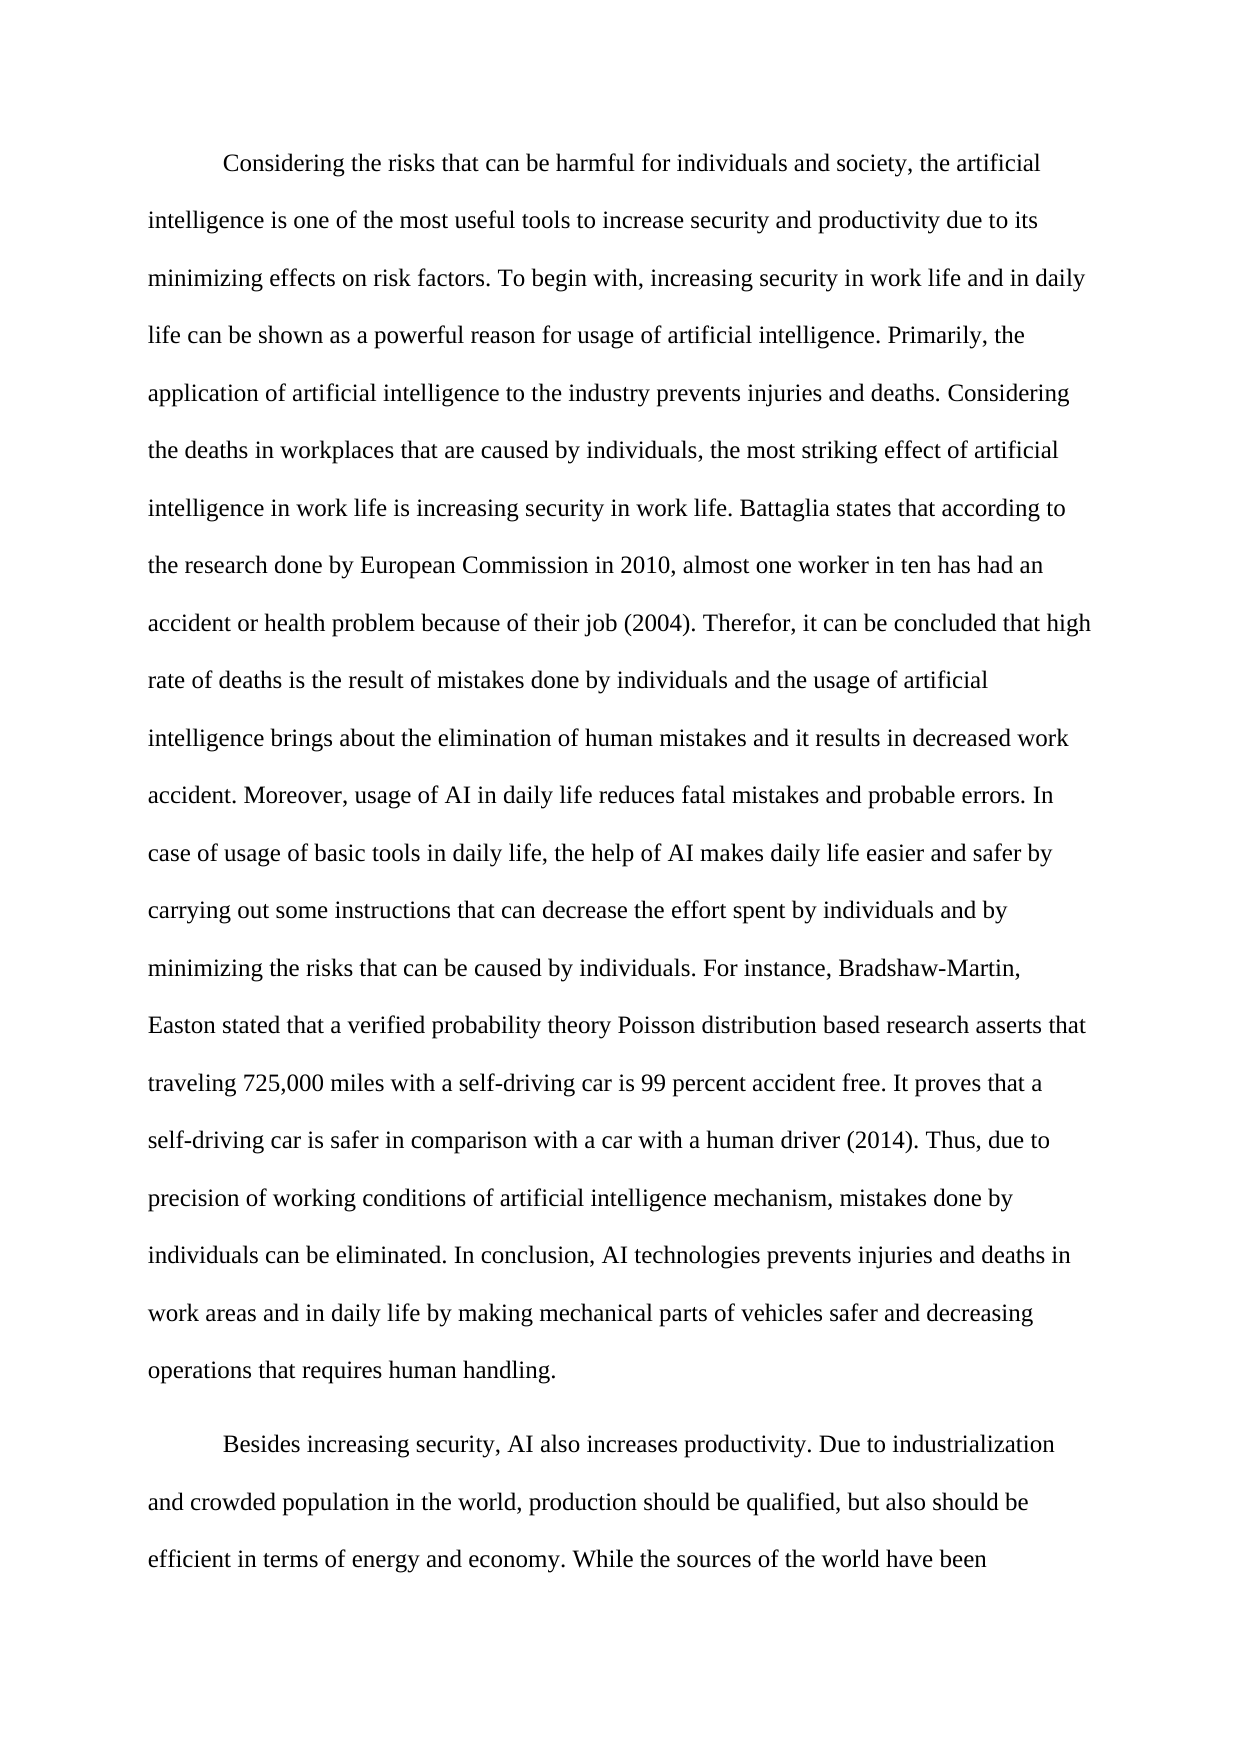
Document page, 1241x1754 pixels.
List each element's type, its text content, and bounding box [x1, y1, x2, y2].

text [148, 1429, 1093, 1573]
text Considering the risks that can be harmful for individuals and society, the artificial intelligence is one of the most useful tools to increase security and productivity due to its minimizing effects on risk factors. To begin with, increasing security in work life and in daily life can be shown as a powerful reason for usage of artificial intelligence. Primarily, the application of artificial intelligence to the industry prevents injuries and deaths. Considering the deaths in workplaces that are caused by individuals, the most striking effect of artificial intelligence in work life is increasing security in work life. Battaglia states that according to the research done by European Commission in 2010, almost one worker in ten has had an accident or health problem because of their job (2004). Therefor, it can be concluded that high rate of deaths is the result of mistakes done by individuals and the usage of artificial intelligence brings about the elimination of human mistakes and it results in decreased work accident. Moreover, usage of AI in daily life reduces fatal mistakes and probable errors. In case of usage of basic tools in daily life, the help of AI makes daily life easier and safer by carrying out some instructions that can decrease the effort spent by individuals and by minimizing the risks that can be caused by individuals. For instance, Bradshaw-Martin, Easton stated that a verified probability theory Poisson distribution based research asserts that traveling 725,000 miles with a self-driving car is 99 percent accident free. It proves that a self-driving car is safer in comparison with a car with a human driver (2014). Thus, due to precision of working conditions of artificial intelligence mechanism, mistakes done by individuals can be eliminated. In conclusion, AI technologies prevents injuries and deaths in work areas and in daily life by making mechanical parts of vehicles safer and decreasing operations that requires human handling. [148, 148, 1093, 1384]
